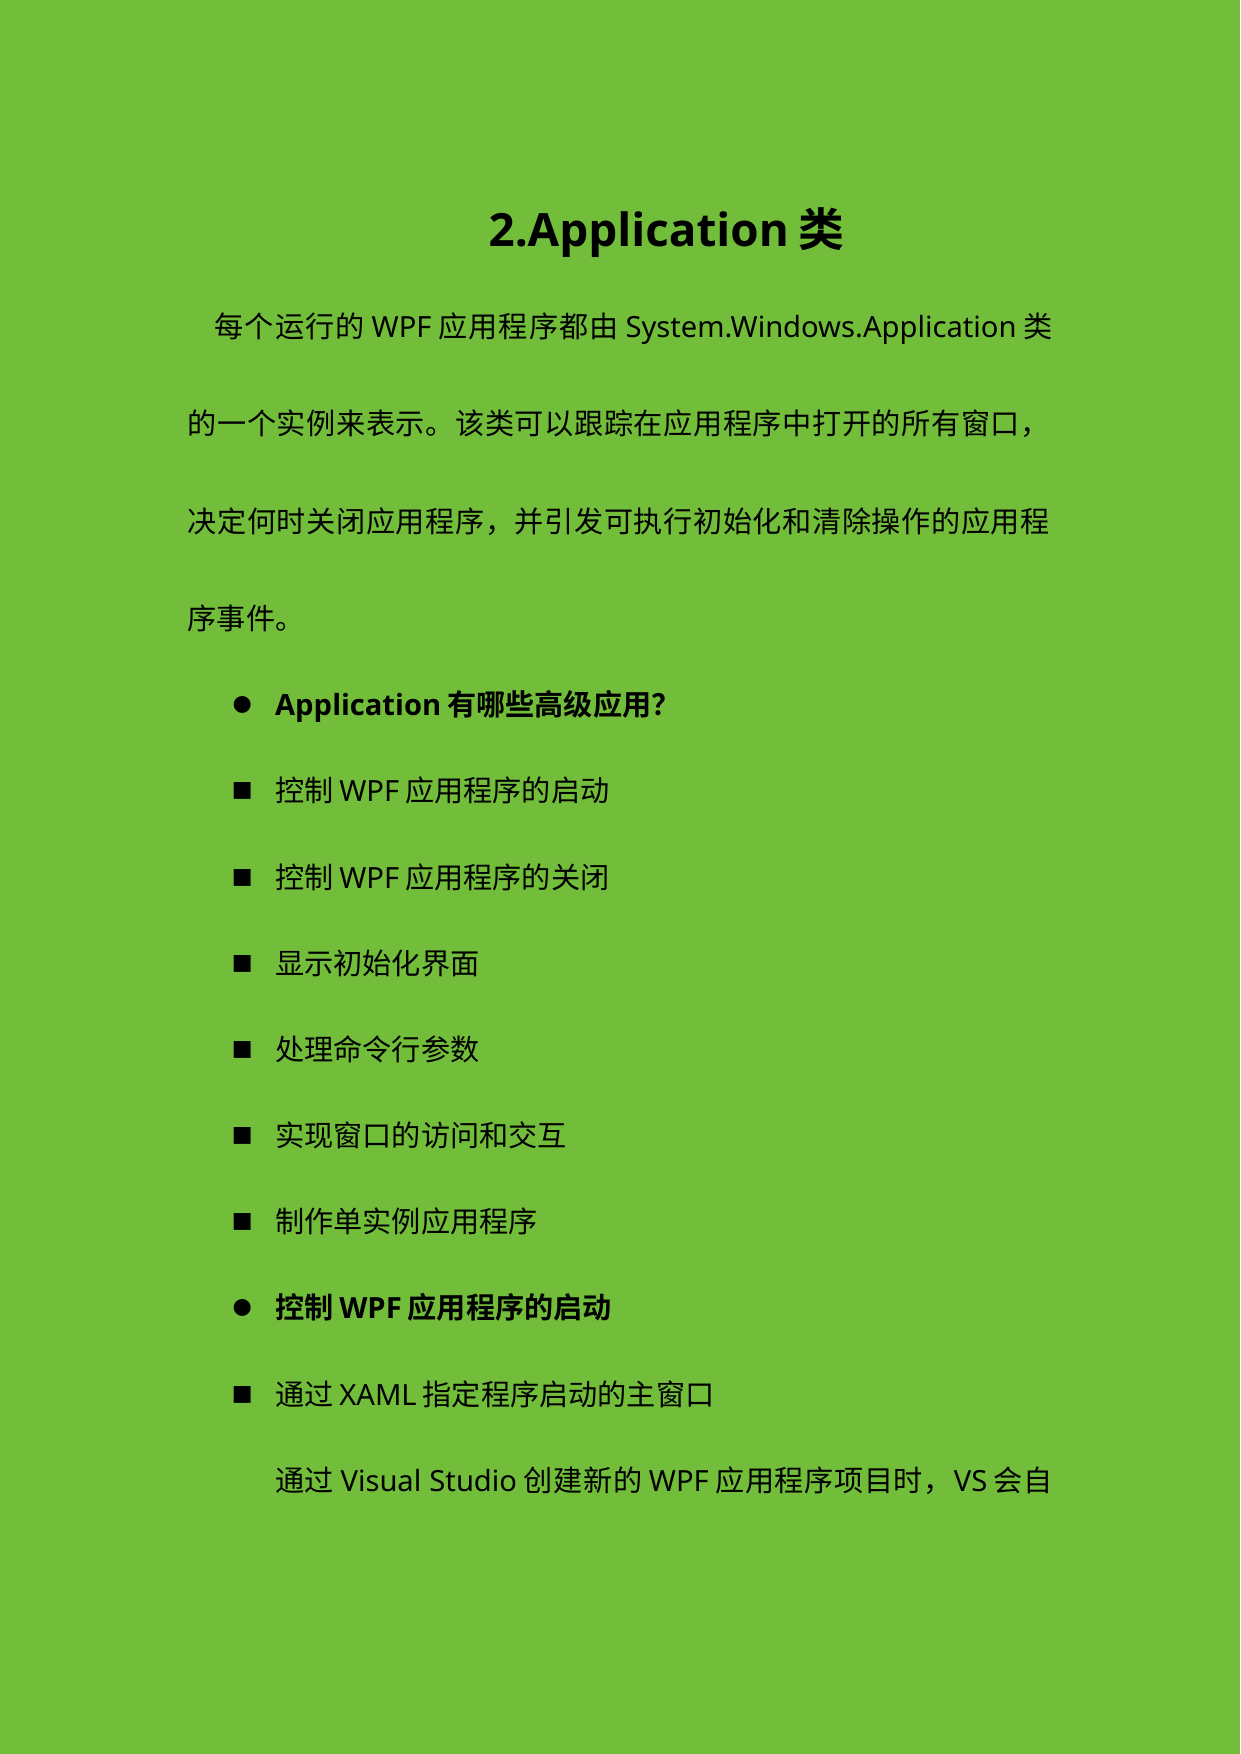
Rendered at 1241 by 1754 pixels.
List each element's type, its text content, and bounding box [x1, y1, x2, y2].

text 控制WPF应用程序的启动 [231, 1274, 1053, 1339]
text 处理命令行参数 [231, 1015, 1053, 1080]
text 控制WPF应用程序的启动 [231, 757, 1053, 822]
text 制作单实例应用程序 [231, 1187, 1053, 1252]
text 通过XAML指定程序启动的主窗口 [231, 1360, 1053, 1425]
text Application有哪些高级应用？ [231, 671, 1053, 736]
text 每个运行的WPF应用程序都由System.Windows.Application类的一个实例来表示。该类可以跟踪在应用程序中打开的所有窗口，决定何时关闭应用程序，并引发可执行初始化和清除操作的应用程序事件。 [187, 292, 1053, 649]
text 控制WPF应用程序的关闭 [231, 843, 1053, 908]
text 显示初始化界面 [231, 929, 1053, 994]
text 2.Application类 [187, 178, 1053, 276]
list 通过Visual Studio创建新的WPF应用程序项目时，VS会自动创建默认名称为App.xaml的XMAL文件,如图所示： [275, 1446, 1053, 1511]
text 实现窗口的访问和交互 [231, 1101, 1053, 1166]
